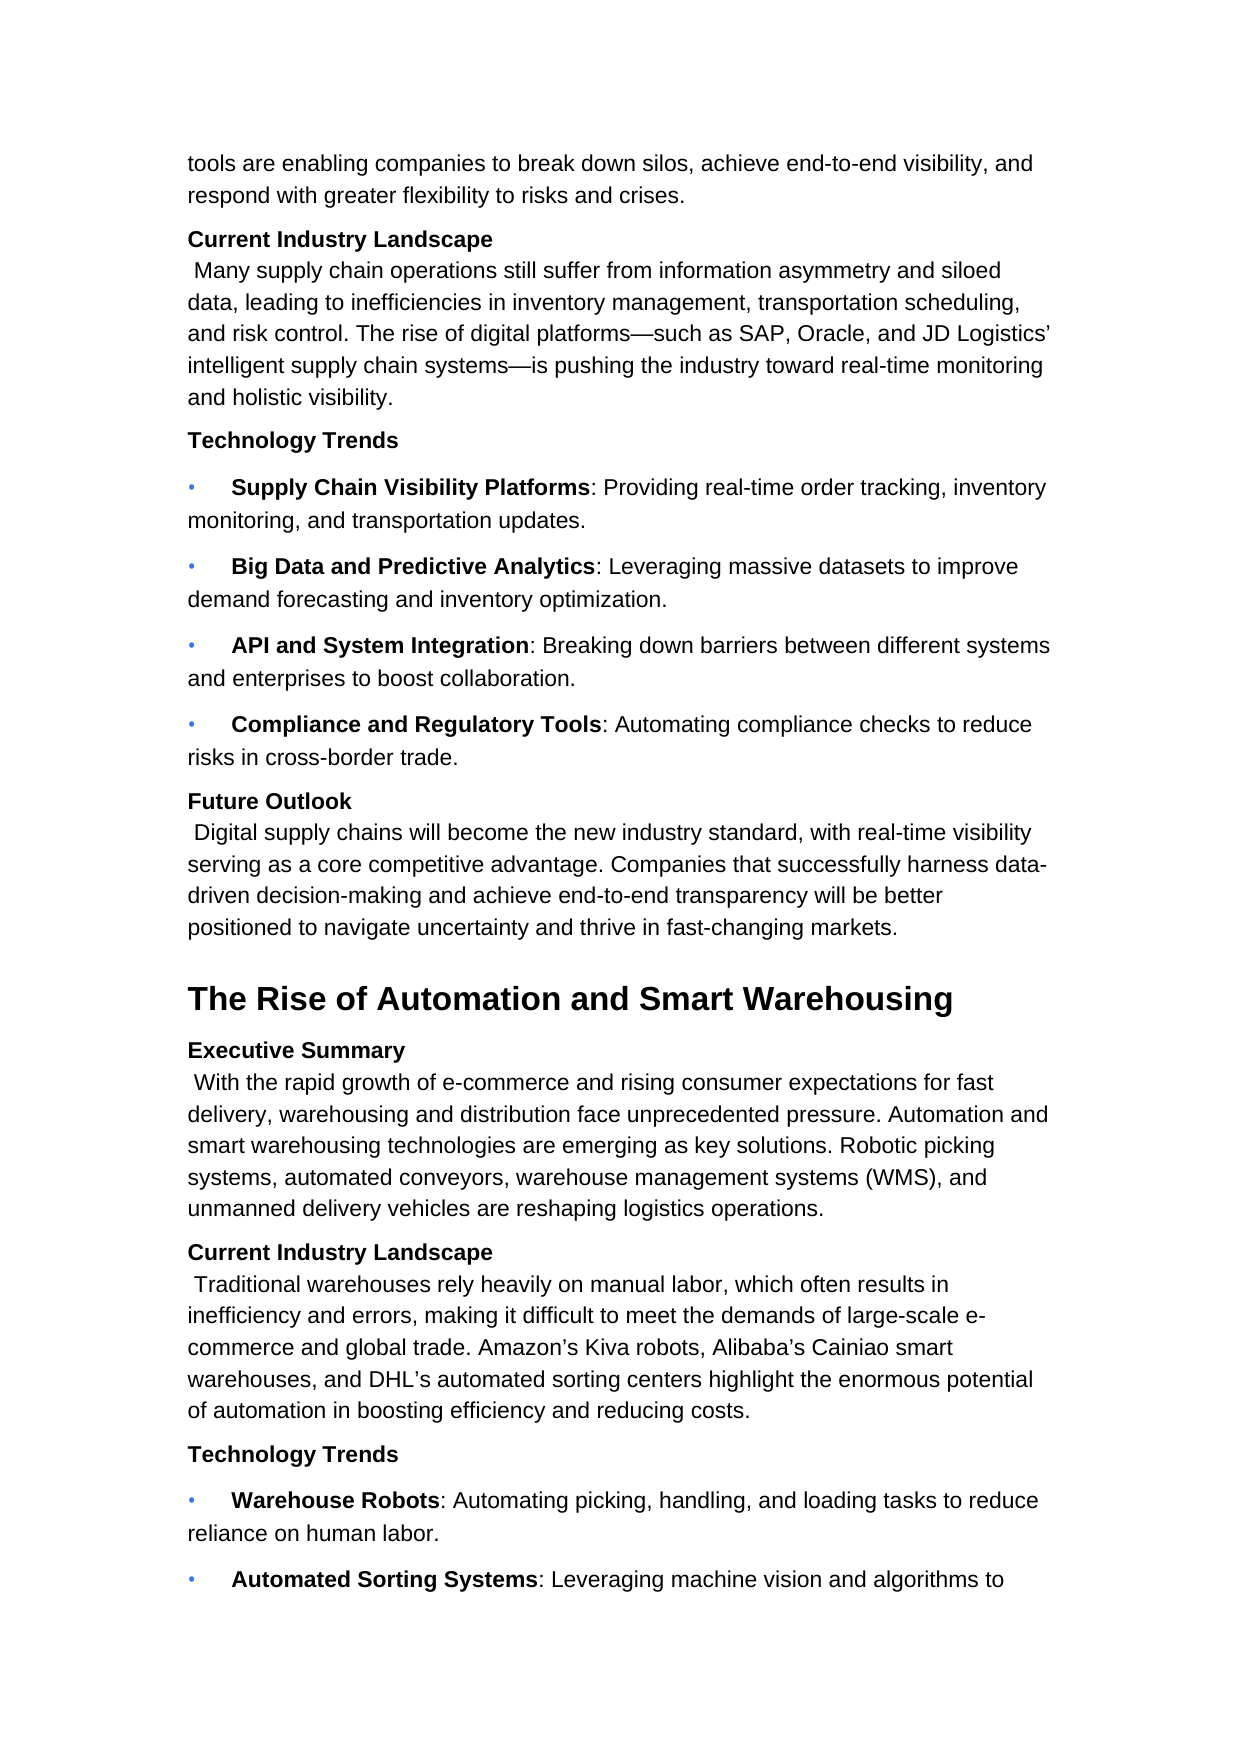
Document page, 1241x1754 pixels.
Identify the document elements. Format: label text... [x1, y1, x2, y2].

text Current Industry Landscape Traditional warehouses rely heavily on manual labor, which often results in inefficiency and errors, making it difficult to meet the demands of large-scale e-commerce and global trade. Amazon’s Kiva robots, Alibaba’s Cainiao smart warehouses, and DHL’s automated sorting centers highlight the enormous potential of automation in boosting efficiency and reducing costs. [187, 1239, 1053, 1423]
text Executive Summary With the rapid growth of e-commerce and rising consumer expectations for fast delivery, warehousing and distribution face unprecedented pressure. Automation and smart warehousing technologies are emerging as key solutions. Robotic picking systems, automated conveyors, warehouse management systems (WMS), and unmanned delivery vehicles are reshaping logistics operations. [187, 1037, 1053, 1222]
list Compliance and Regulatory Tools: Automating compliance checks to reduce risks in cross-border trade. [187, 709, 1053, 770]
text Technology Trends [187, 1441, 1053, 1468]
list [187, 1564, 1053, 1594]
list API and System Integration: Breaking down barriers between different systems and enterprises to boost collaboration. [187, 630, 1053, 691]
text The Rise of Automation and Smart Warehousing [187, 979, 1053, 1017]
text Technology Trends [187, 427, 1053, 454]
list Warehouse Robots: Automating picking, handling, and loading tasks to reduce reliance on human labor. [187, 1485, 1053, 1547]
text Current Industry Landscape Many supply chain operations still suffer from information asymmetry and siloed data, leading to inefficiencies in inventory management, transportation scheduling, and risk control. The rise of digital platforms—such as SAP, Oracle, and JD Logistics’ intelligent supply chain systems—is pushing the industry toward real-time monitoring and holistic visibility. [187, 226, 1053, 410]
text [187, 150, 1053, 208]
list Big Data and Predictive Analytics: Leveraging massive datasets to improve demand forecasting and inventory optimization. [187, 551, 1053, 612]
list Supply Chain Visibility Platforms: Providing real-time order tracking, inventory monitoring, and transportation updates. [187, 472, 1053, 533]
text Future Outlook Digital supply chains will become the new industry standard, with real-time visibility serving as a core competitive advantage. Companies that successfully harness data-driven decision-making and achieve end-to-end transparency will be better positioned to navigate uncertainty and thrive in fast-changing markets. [187, 788, 1053, 940]
